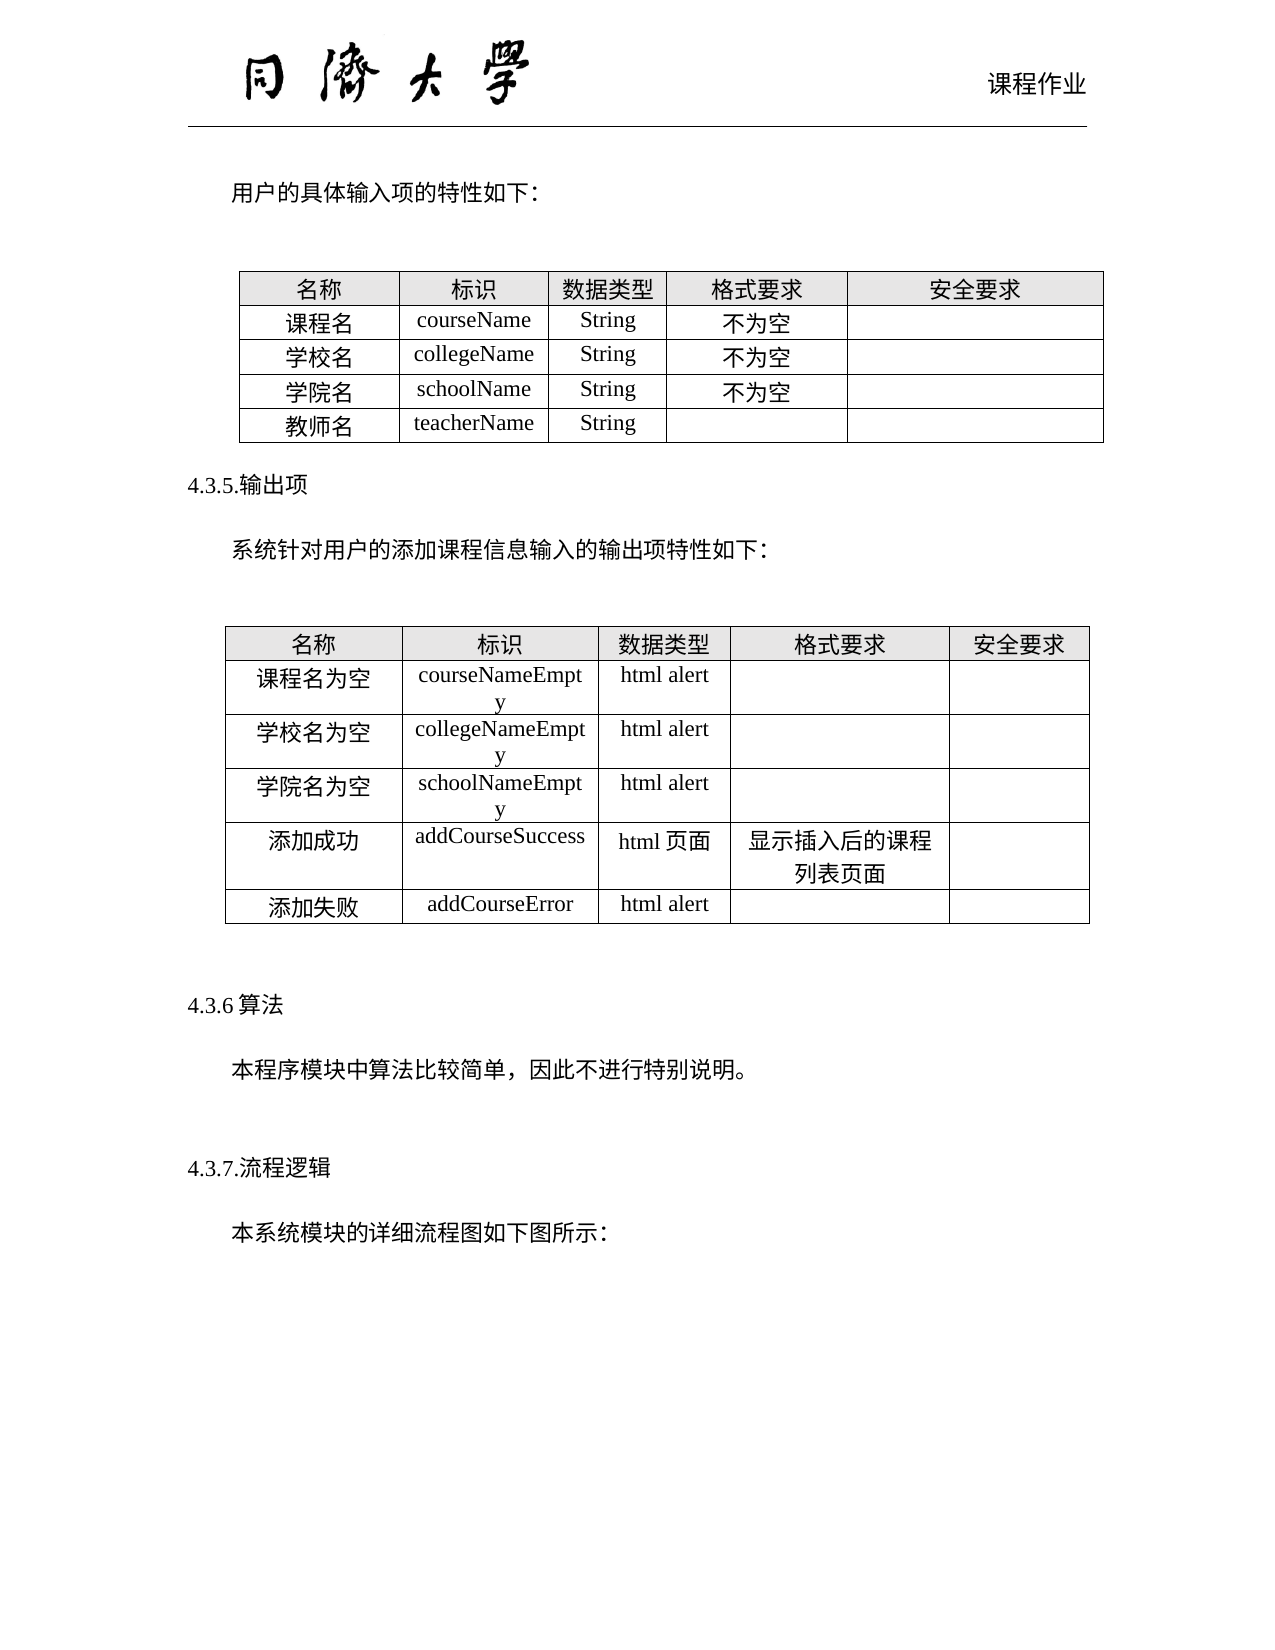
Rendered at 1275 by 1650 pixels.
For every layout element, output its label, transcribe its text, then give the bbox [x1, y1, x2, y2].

table_cell 学院名为空 [226, 769, 402, 822]
table_cell 添加失败 [226, 890, 402, 923]
table_cell [950, 890, 1089, 923]
table_cell addCourseSuccess [403, 823, 598, 889]
table_header 格式要求 [667, 272, 847, 305]
table_cell [848, 409, 1103, 442]
table_cell String [549, 340, 666, 373]
table_cell 教师名 [240, 409, 399, 442]
table_cell collegeName [400, 340, 548, 373]
table_cell html alert [599, 769, 730, 822]
table_cell 课程名为空 [226, 661, 402, 714]
text 4.3.5.输出项 [187, 256, 1087, 516]
table_cell [950, 661, 1089, 714]
table_cell 学校名为空 [226, 715, 402, 768]
table_header 格式要求 [731, 627, 949, 660]
table_cell 学校名 [240, 340, 399, 373]
table_cell [848, 375, 1103, 408]
table_cell 不为空 [667, 375, 847, 408]
table_cell teacherName [400, 409, 548, 442]
text 本程序模块中算法比较简单，因此不进行特别说明。 [187, 1036, 1087, 1101]
table_cell 学院名 [240, 375, 399, 408]
table_cell [731, 661, 949, 714]
table_cell html alert [599, 715, 730, 768]
table_cell [848, 306, 1103, 339]
table_cell schoolName [400, 375, 548, 408]
table_header 数据类型 [599, 627, 730, 660]
table_cell collegeNameEmpty [403, 715, 598, 768]
table_cell [950, 823, 1089, 889]
table_header 安全要求 [848, 272, 1103, 305]
text 用户的具体输入项的特性如下： [187, 159, 1087, 224]
table_header 名称 [240, 272, 399, 305]
table_cell 不为空 [667, 306, 847, 339]
table_header 标识 [400, 272, 548, 305]
table_cell String [549, 306, 666, 339]
table_cell String [549, 409, 666, 442]
table_cell [731, 769, 949, 822]
table_cell [731, 715, 949, 768]
table_cell [848, 340, 1103, 373]
text 4.3.6算法 [187, 971, 1087, 1036]
text 4.3.7.流程逻辑 [187, 1134, 1087, 1199]
table_cell html alert [599, 661, 730, 714]
text 本系统模块的详细流程图如下图所示： [187, 1199, 1087, 1264]
table_cell [667, 409, 847, 442]
table_cell [731, 890, 949, 923]
table_cell html页面 [599, 823, 730, 889]
table_cell 课程名 [240, 306, 399, 339]
text 系统针对用户的添加课程信息输入的输出项特性如下： [187, 516, 1087, 581]
table_header 名称 [226, 627, 402, 660]
table_cell [950, 715, 1089, 768]
table_cell String [549, 375, 666, 408]
table_cell schoolNameEmpty [403, 769, 598, 822]
picture [224, 31, 547, 110]
table_cell html alert [599, 890, 730, 923]
table_cell 不为空 [667, 340, 847, 373]
table_cell 显示插入后的课程列表页面 [731, 823, 949, 889]
table_cell 添加成功 [226, 823, 402, 889]
table_header 数据类型 [549, 272, 666, 305]
table_cell [950, 769, 1089, 822]
table_header 标识 [403, 627, 598, 660]
table_cell addCourseError [403, 890, 598, 923]
table_cell courseName [400, 306, 548, 339]
table_header 安全要求 [950, 627, 1089, 660]
table_cell courseNameEmpty [403, 661, 598, 714]
